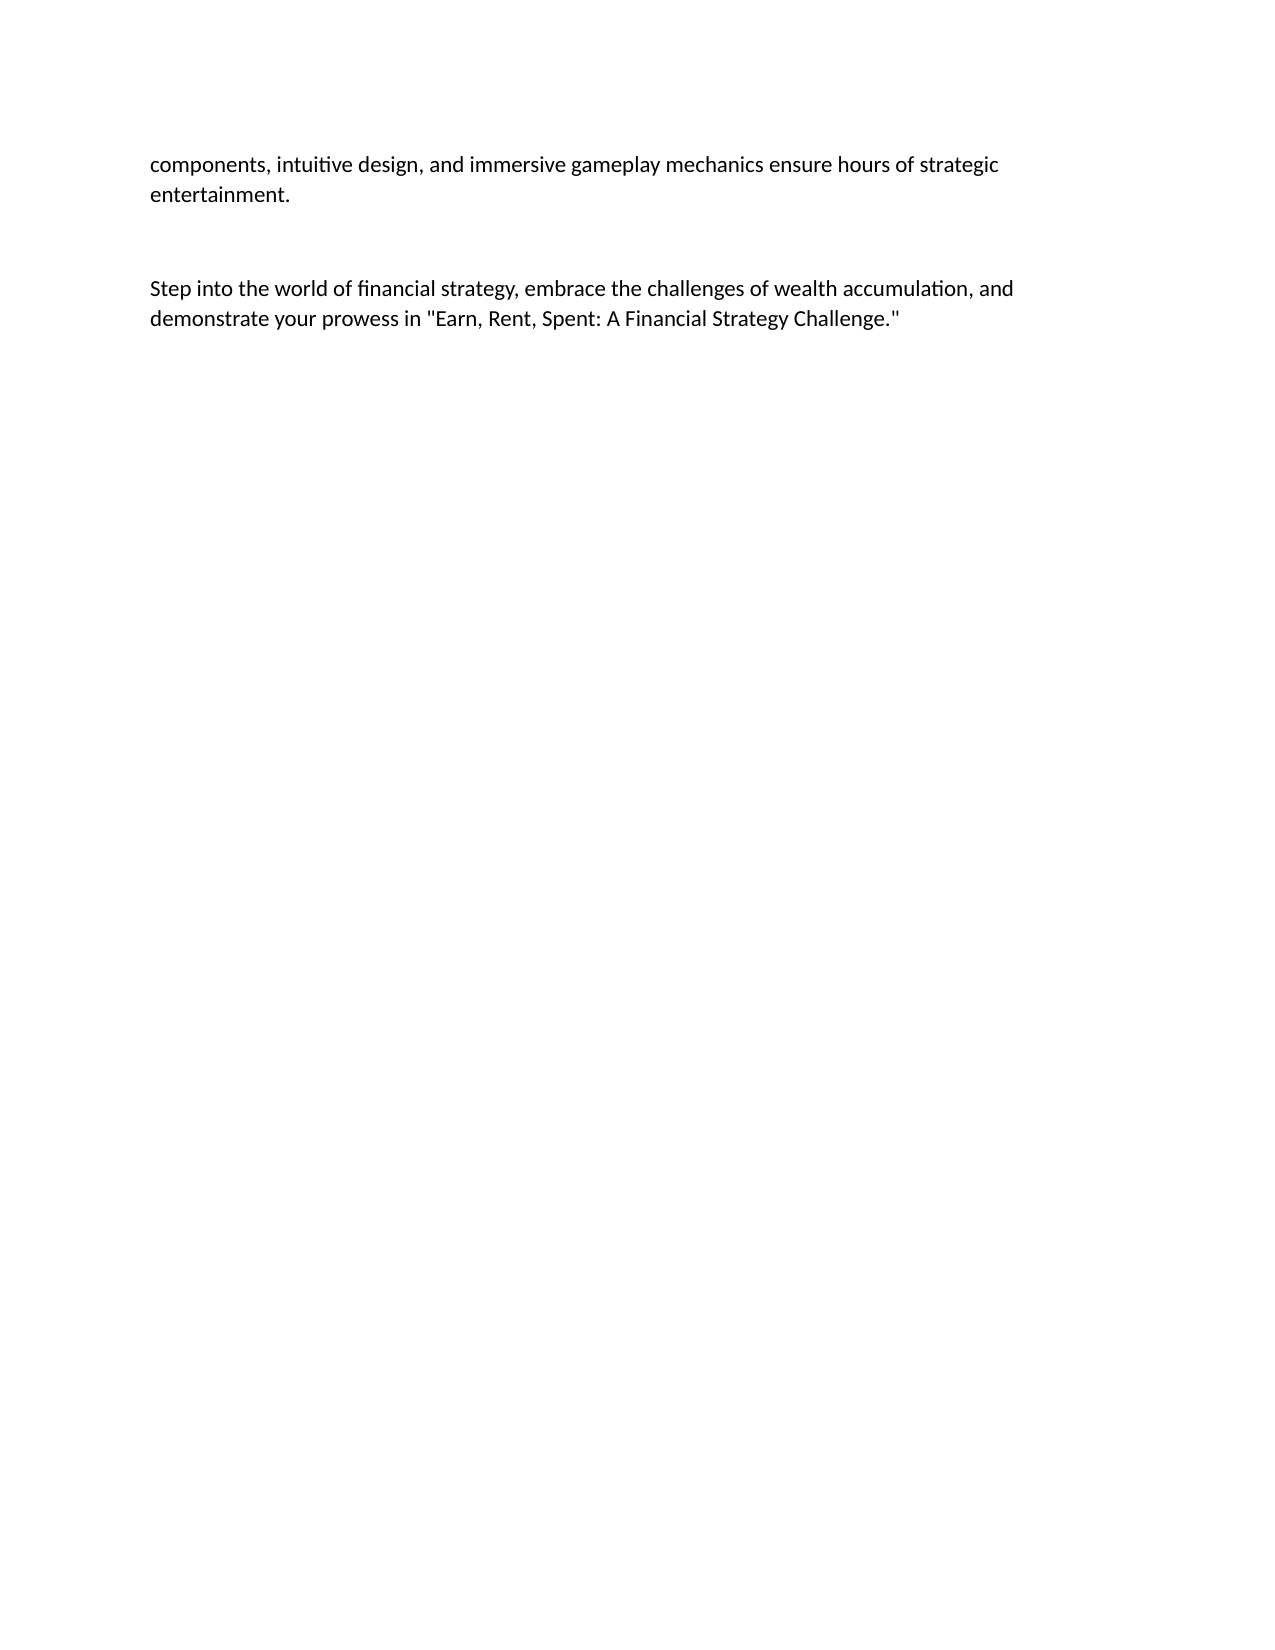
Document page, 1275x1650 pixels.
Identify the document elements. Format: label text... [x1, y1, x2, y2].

text Step into the world of financial strategy, embrace the challenges of wealth accumulation, and demonstrate your prowess in "Earn, Rent, Spent: A Financial Strategy Challenge." [150, 274, 1125, 332]
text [150, 150, 1125, 208]
